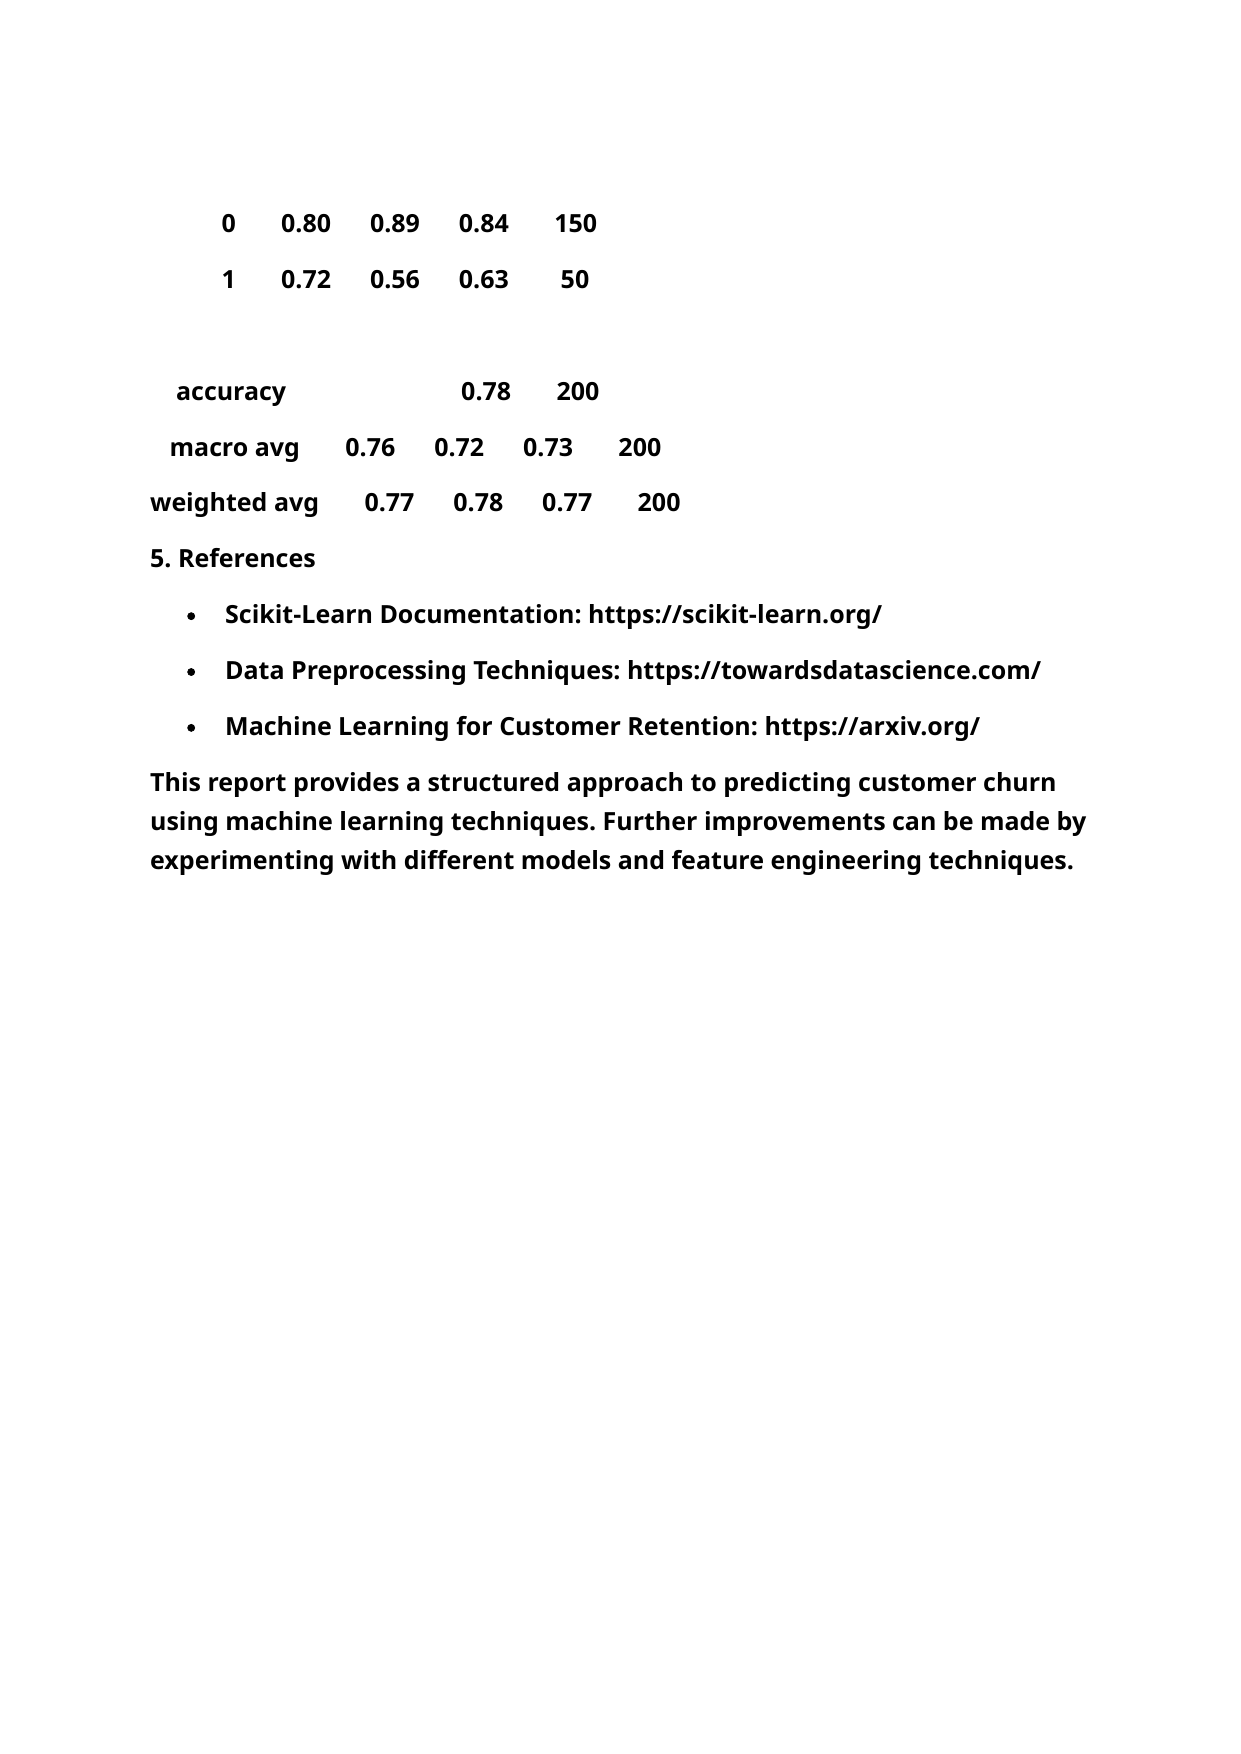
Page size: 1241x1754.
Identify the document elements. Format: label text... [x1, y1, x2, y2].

text 5. References [150, 541, 1090, 575]
text 0 0.80 0.89 0.84 150 [150, 206, 1090, 240]
text This report provides a structured approach to predicting customer churn using machine learning techniques. Further improvements can be made by experimenting with different models and feature engineering techniques. [150, 764, 1090, 877]
text 1 0.72 0.56 0.63 50 [150, 262, 1090, 296]
list Machine Learning for Customer Retention: https://arxiv.org/ [187, 708, 1090, 742]
text macro avg 0.76 0.72 0.73 200 [150, 429, 1090, 463]
list Scikit-Learn Documentation: https://scikit-learn.org/ [187, 597, 1090, 631]
list Data Preprocessing Techniques: https://towardsdatascience.com/ [187, 652, 1090, 687]
text weighted avg 0.77 0.78 0.77 200 [150, 485, 1090, 519]
text accuracy 0.78 200 [150, 373, 1090, 407]
